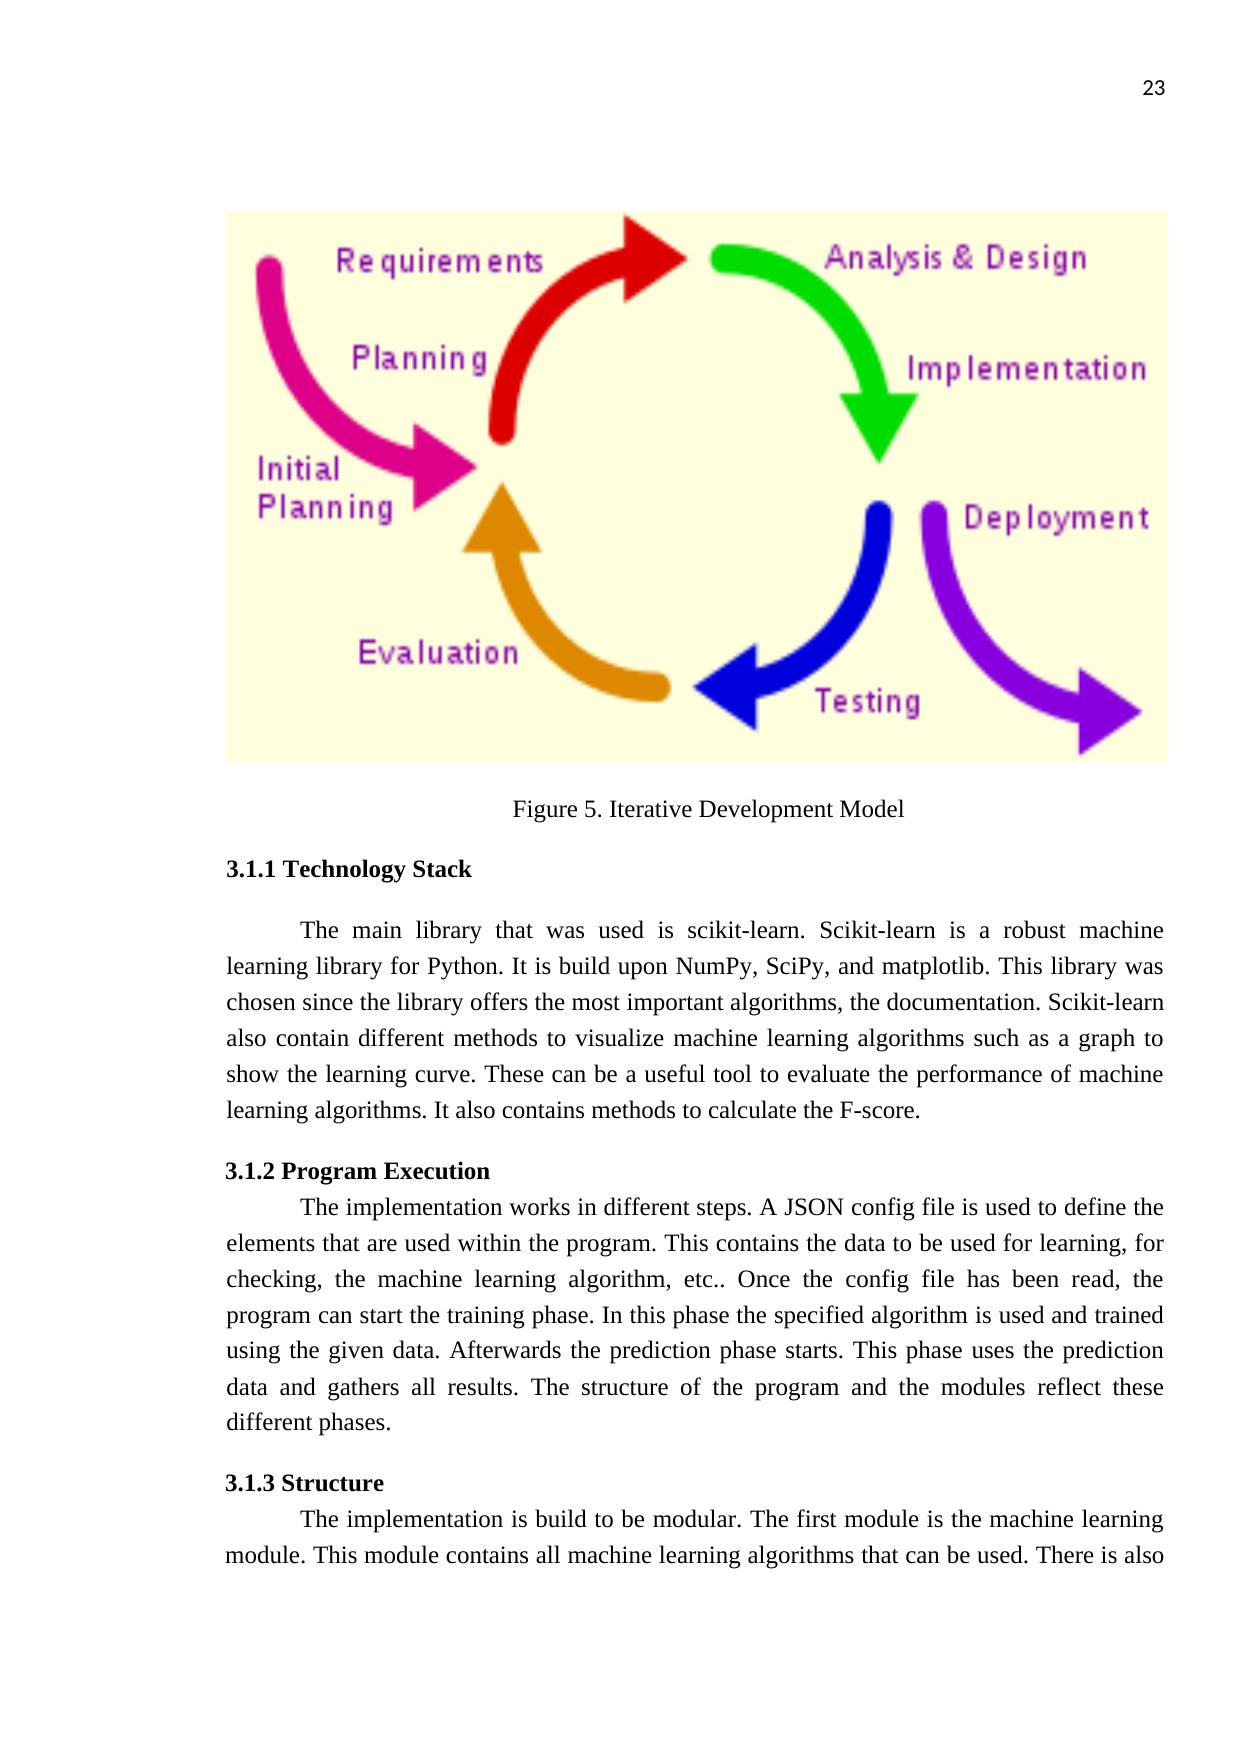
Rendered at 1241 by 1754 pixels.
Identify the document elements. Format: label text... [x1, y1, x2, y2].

text 3.1.3 Structure [225, 1468, 1165, 1497]
text The main library that was used is scikit-learn. Scikit-learn is a robust machine learning library for Python. It is build upon NumPy, SciPy, and matplotlib. This library was chosen since the library offers the most important algorithms, the documentation. Scikit-learn also contain different methods to visualize machine learning algorithms such as a graph to show the learning curve. These can be a useful tool to evaluate the performance of machine learning algorithms. It also contains methods to calculate the F-score. [226, 915, 1165, 1124]
text Figure 5. Iterative Development Model [226, 794, 1165, 822]
text 3.1.1 Technology Stack [226, 854, 1165, 883]
text 3.1.2 Program Execution [225, 1156, 1165, 1185]
text The implementation works in different steps. A JSON config file is used to define the elements that are used within the program. This contains the data to be used for learning, for checking, the machine learning algorithm, etc.. Once the config file has been read, the program can start the training phase. In this phase the specified algorithm is used and trained using the given data. Afterwards the prediction phase starts. This phase uses the prediction data and gathers all results. The structure of the program and the modules reflect these different phases. [226, 1192, 1165, 1436]
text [225, 1504, 1165, 1569]
picture [226, 211, 1168, 762]
